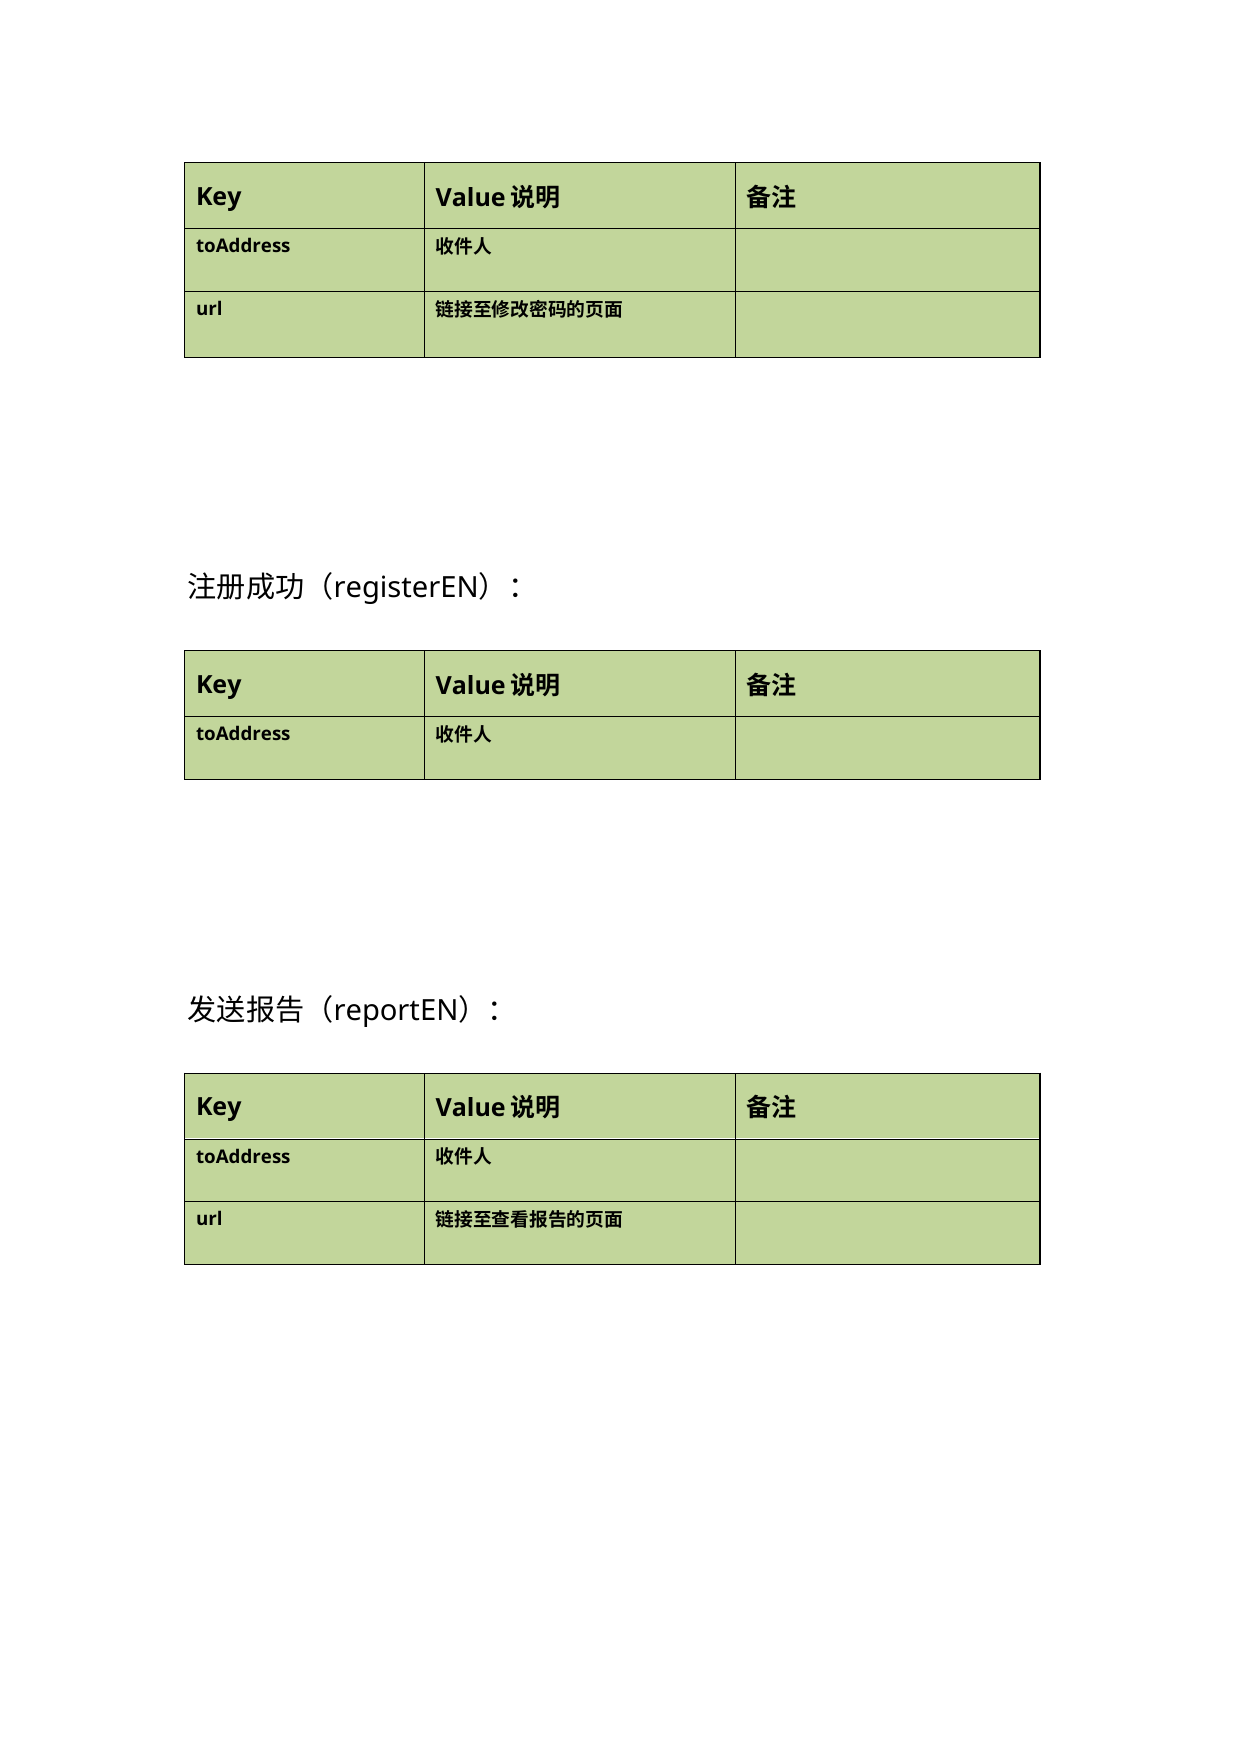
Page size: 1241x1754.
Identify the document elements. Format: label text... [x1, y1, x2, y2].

table_cell 收件人 [425, 229, 735, 291]
table_cell url [185, 1202, 424, 1264]
table_header Key [185, 163, 424, 228]
text 注册成功（registerEN）： [187, 553, 1053, 618]
table_header Key [185, 1074, 424, 1138]
table_cell 链接至修改密码的页面 [425, 292, 735, 357]
table_cell [736, 1202, 1039, 1264]
table_cell [736, 229, 1039, 291]
table_cell [736, 717, 1039, 779]
table_cell [736, 292, 1039, 357]
text 发送报告（reportEN）： [187, 975, 1053, 1040]
table_cell toAddress [185, 717, 424, 779]
table_header Key [185, 651, 424, 716]
table_cell toAddress [185, 229, 424, 291]
table_header Value说明 [425, 163, 735, 228]
table_cell url [185, 292, 424, 357]
table_header Value说明 [425, 651, 735, 716]
table_header 备注 [736, 163, 1039, 228]
table_cell 收件人 [425, 717, 735, 779]
table_cell 链接至查看报告的页面 [425, 1202, 735, 1264]
table_header Value说明 [425, 1074, 735, 1138]
table_header 备注 [736, 651, 1039, 716]
table_cell [736, 1140, 1039, 1201]
table_header 备注 [736, 1074, 1039, 1138]
table_cell 收件人 [425, 1140, 735, 1201]
table_cell toAddress [185, 1140, 424, 1201]
